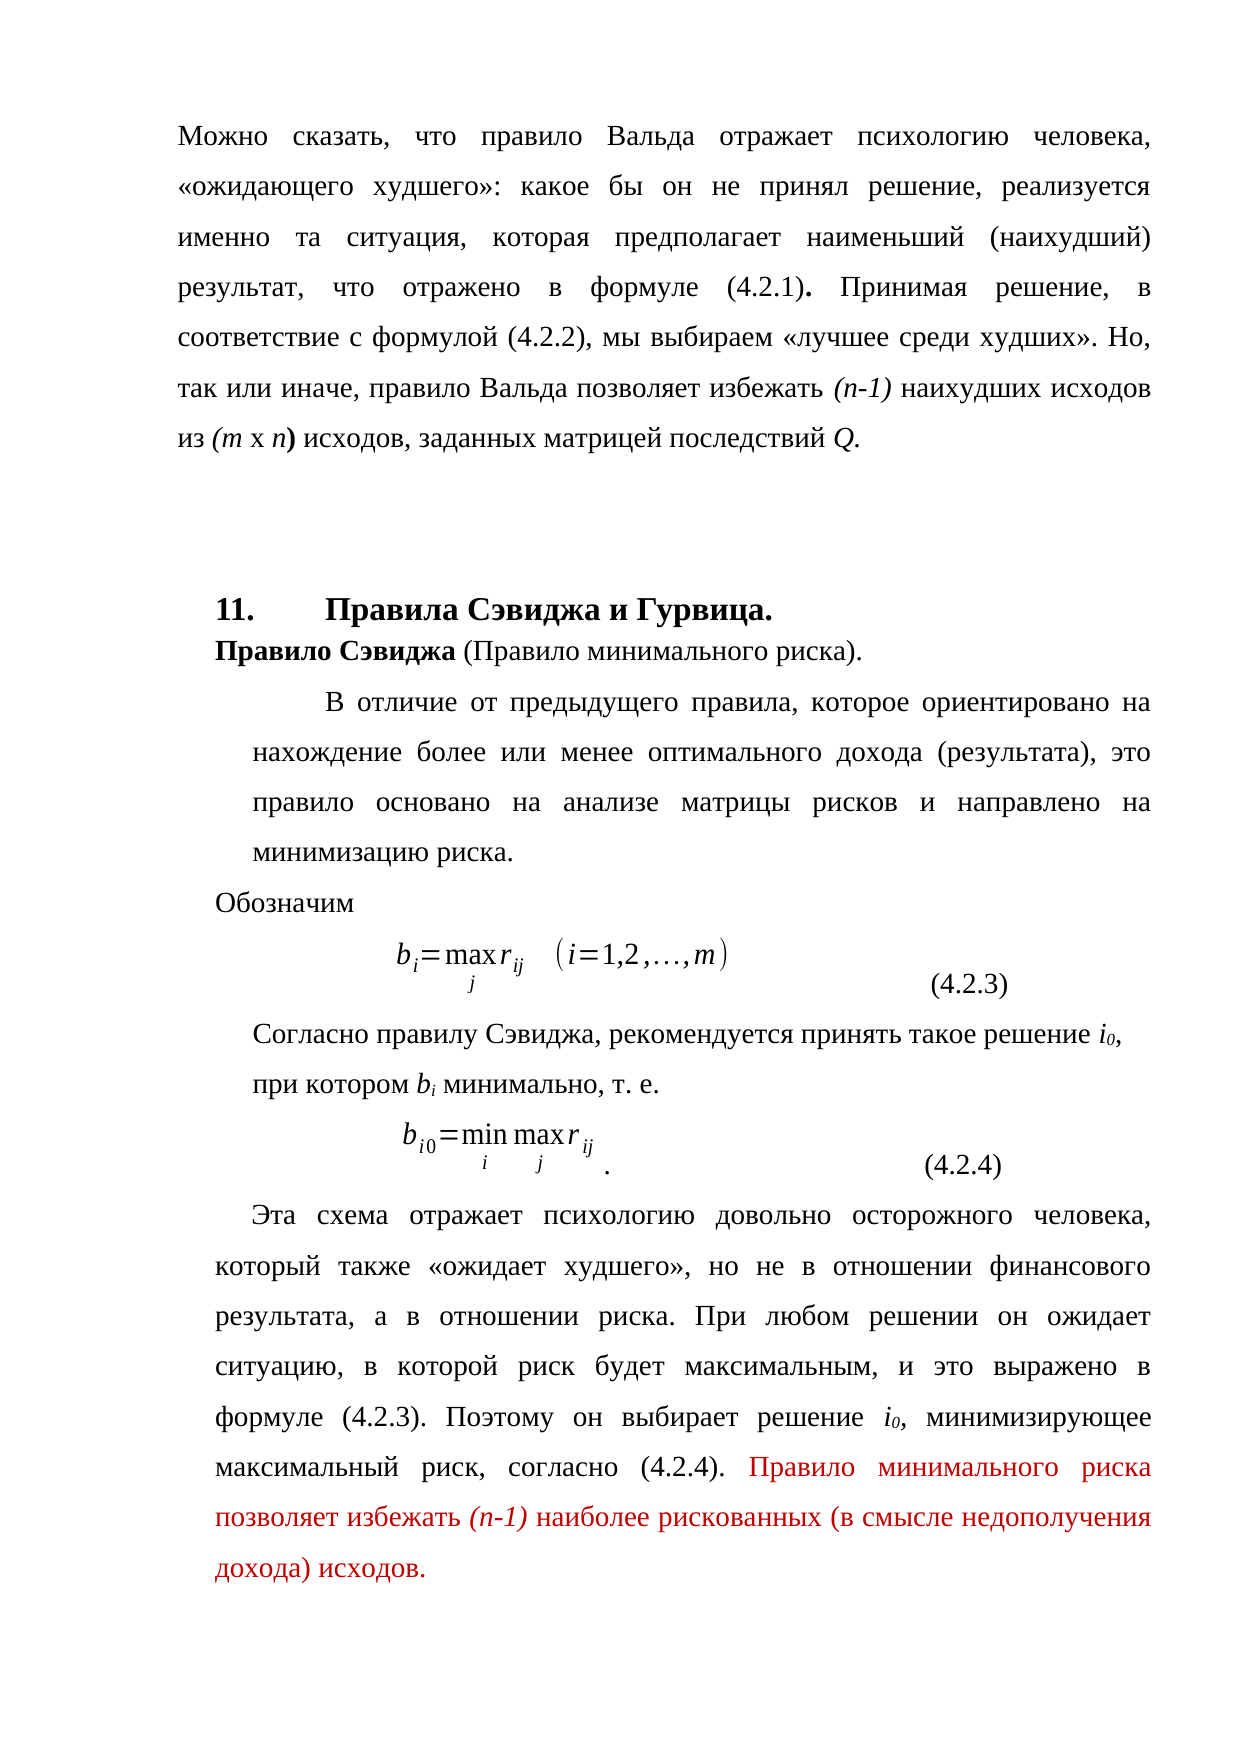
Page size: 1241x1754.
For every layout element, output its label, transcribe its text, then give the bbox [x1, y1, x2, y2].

text Правило Сэвиджа (Правило минимального риска). [215, 633, 1152, 667]
text Можно сказать, что правило Вальда отражает психологию человека, «ожидающего худшего»: какое бы он не принял решение, реализуется именно та ситуация, которая предполагает наименьший (наихудший) результат, что отражено в формуле (4.2.1). Принимая решение, в соответствие с формулой (4.2.2), мы выбираем «лучшее среди худших». Но, так или иначе, правило Вальда позволяет избежать (n-1) наихудших исходов из (m x n) исходов, заданных матрицей последствий Q. [177, 118, 1152, 453]
list Согласно правилу Сэвиджа, рекомендуется принять такое решение i0, при котором bi минимально, т. е. [252, 1016, 1152, 1100]
text Эта схема отражает психологию довольно осторожного человека, который также «ожидает худшего», но не в отношении финансового результата, а в отношении риска. При любом решении он ожидает ситуацию, в которой риск будет максимальным, и это выражено в формуле (4.2.3). Поэтому он выбирает решение i0, минимизирующее максимальный риск, согласно (4.2.4). Правило минимального риска позволяет избежать (n-1) наиболее рискованных (в смысле недополучения дохода) исходов. [215, 1197, 1152, 1583]
list . (4.2.4) [252, 1117, 1152, 1181]
text Обозначим [215, 885, 1152, 918]
list (4.2.3) [252, 935, 1152, 999]
subtitle Правила Сэвиджа и Гурвица. [215, 589, 1152, 627]
list В отличие от предыдущего правила, которое ориентировано на нахождение более или менее оптимального дохода (результата), это правило основано на анализе матрицы рисков и направлено на минимизацию риска. [252, 684, 1152, 868]
